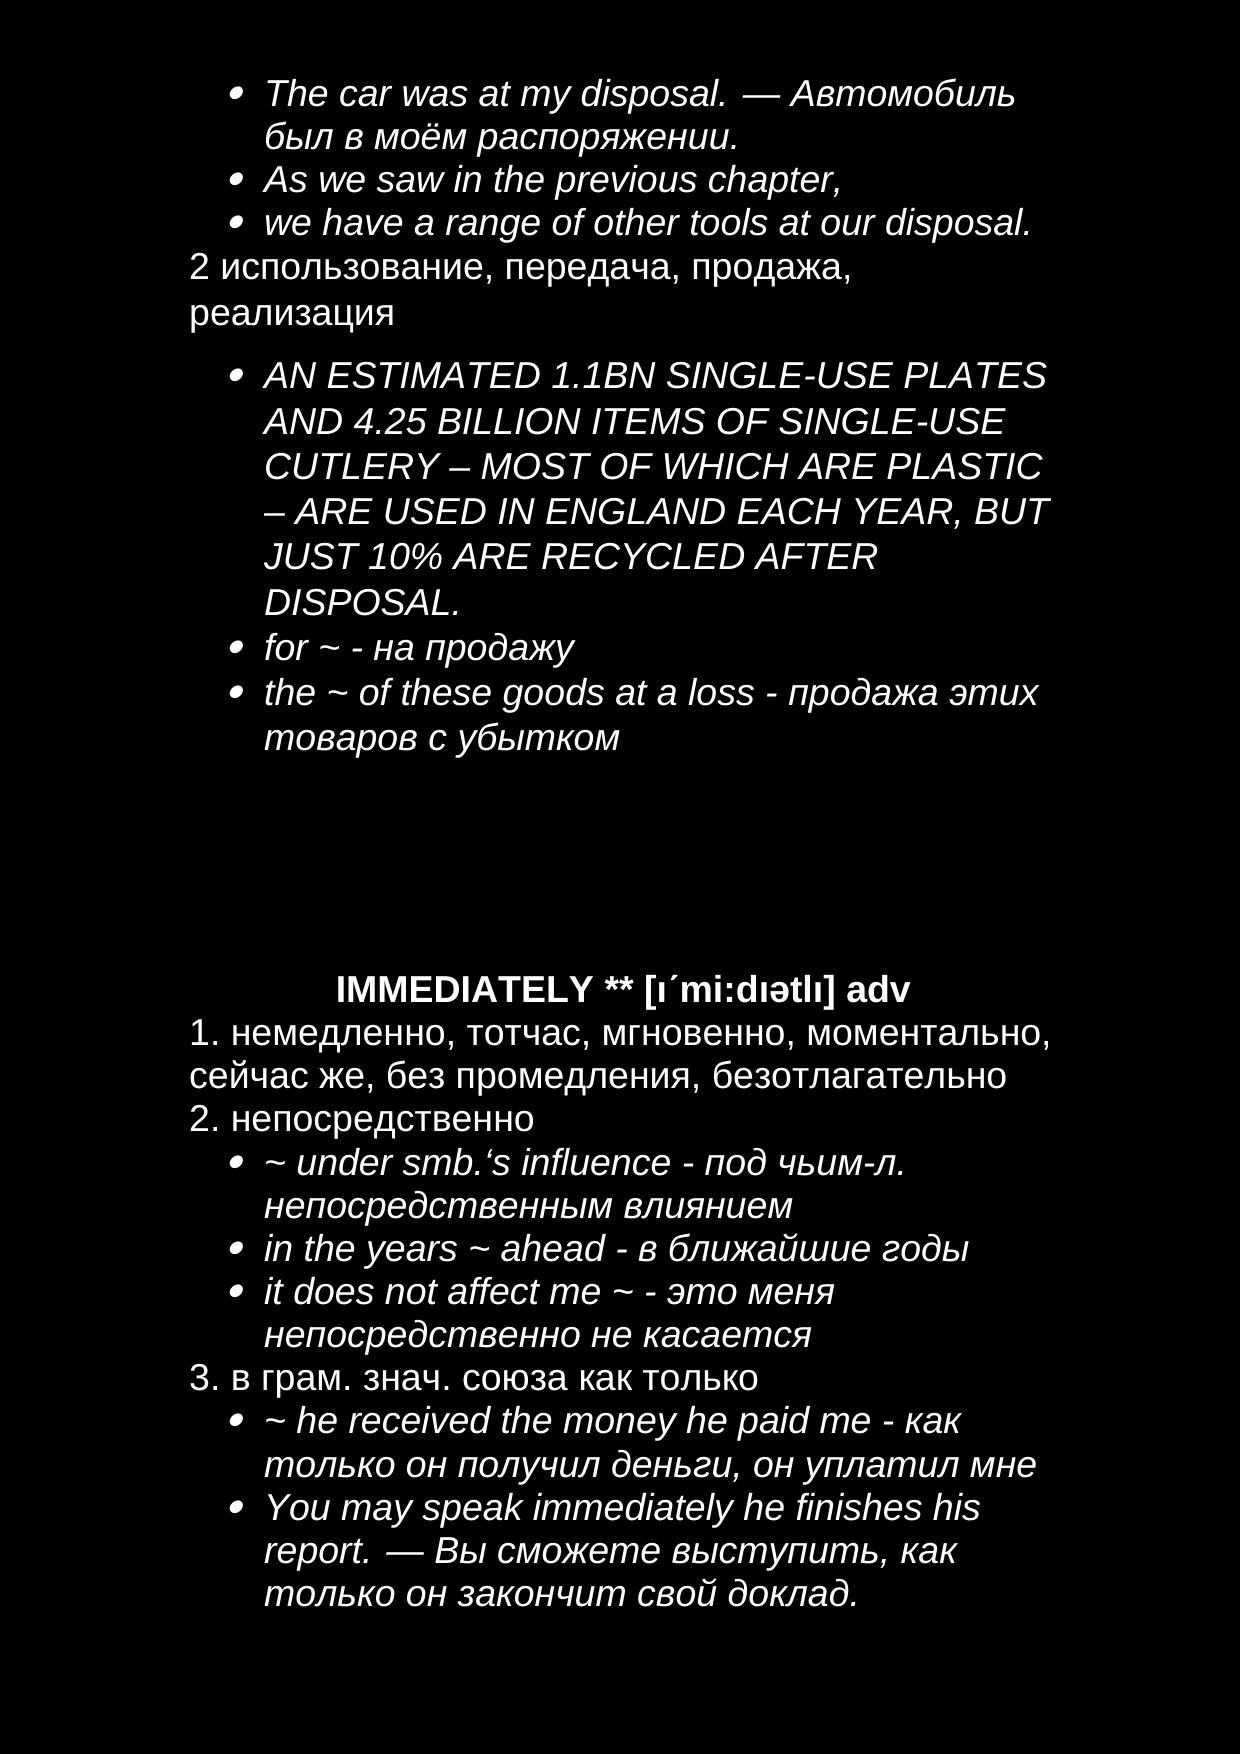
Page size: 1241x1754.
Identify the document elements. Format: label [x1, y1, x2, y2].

table_header [182, 62, 1064, 1667]
